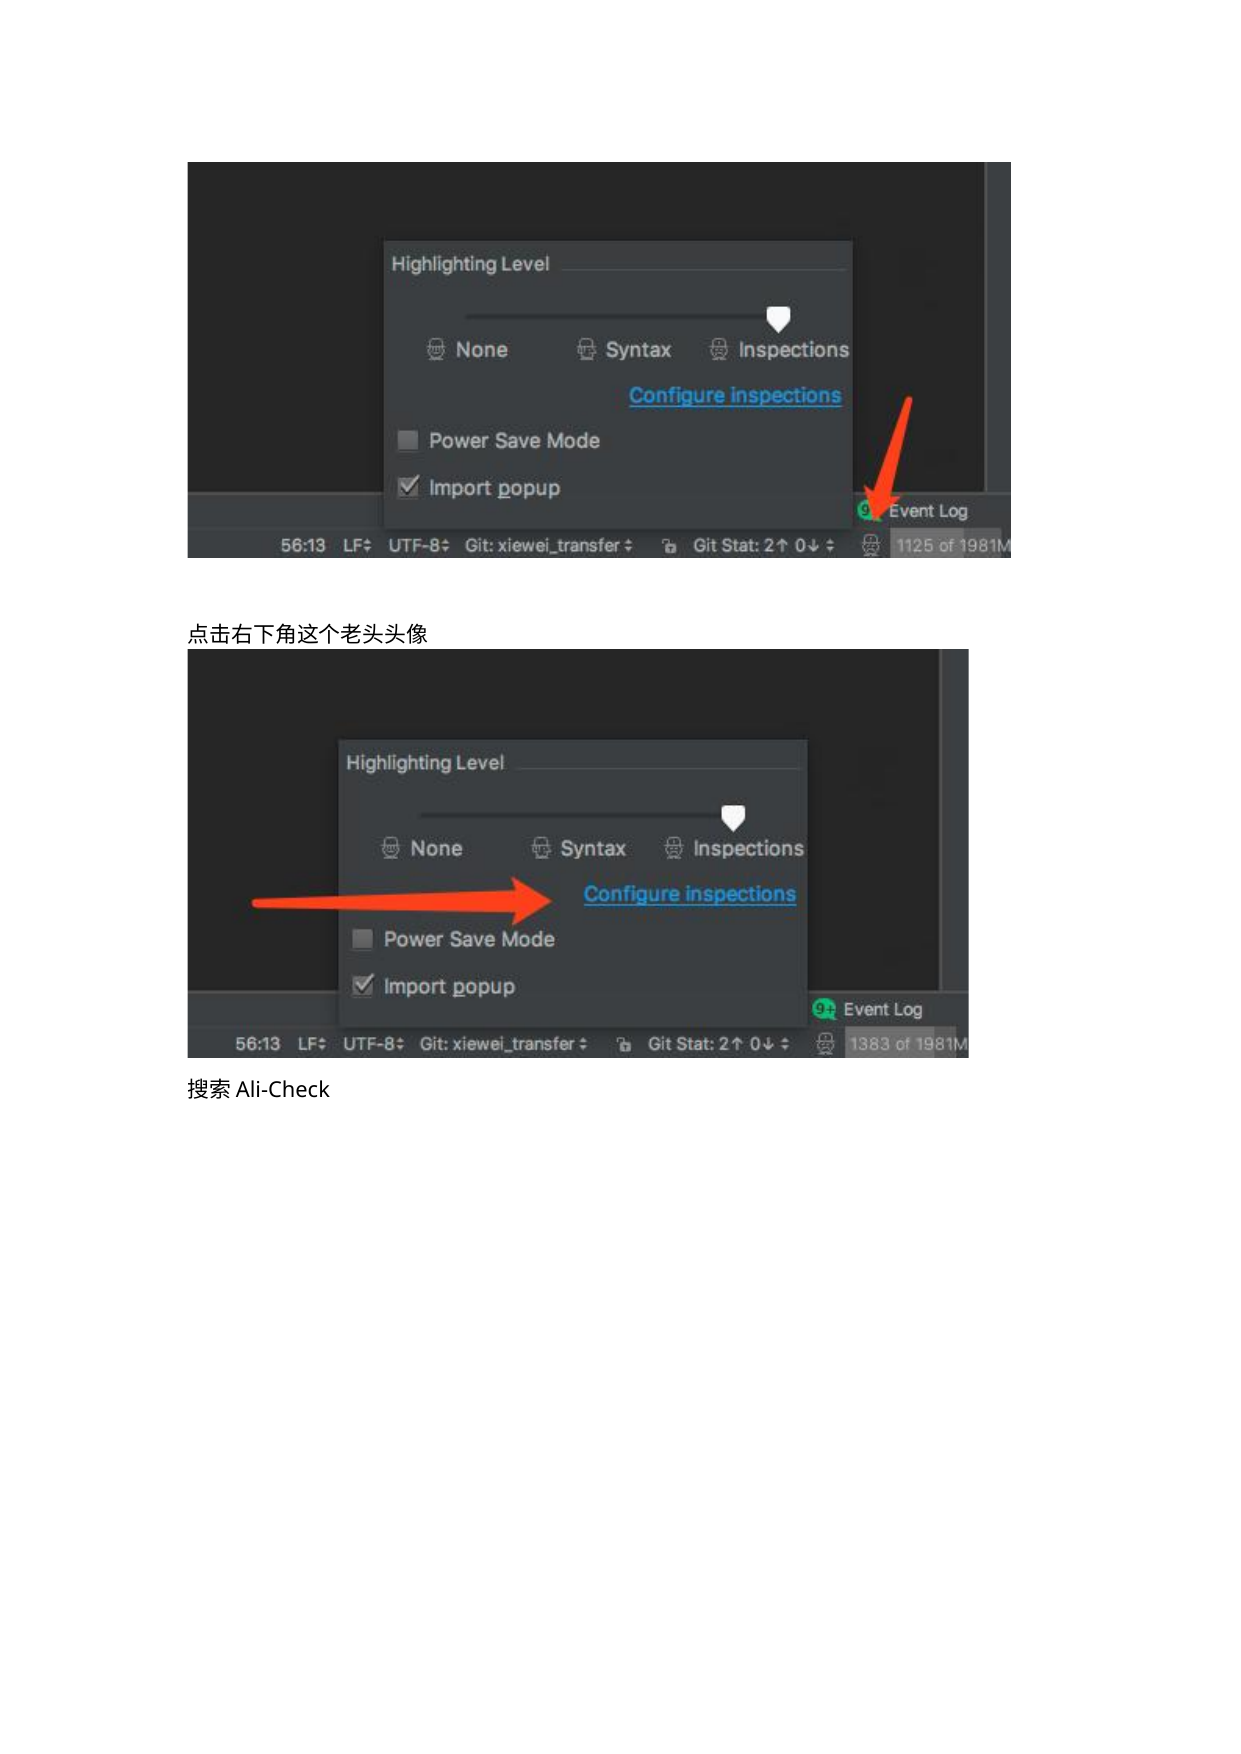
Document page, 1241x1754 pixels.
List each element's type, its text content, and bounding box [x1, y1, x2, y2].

picture [187, 649, 969, 1058]
text 搜索Ali-Check [187, 1072, 1053, 1104]
text 点击右下角这个老头头像 [187, 617, 1053, 649]
picture [187, 162, 1011, 558]
